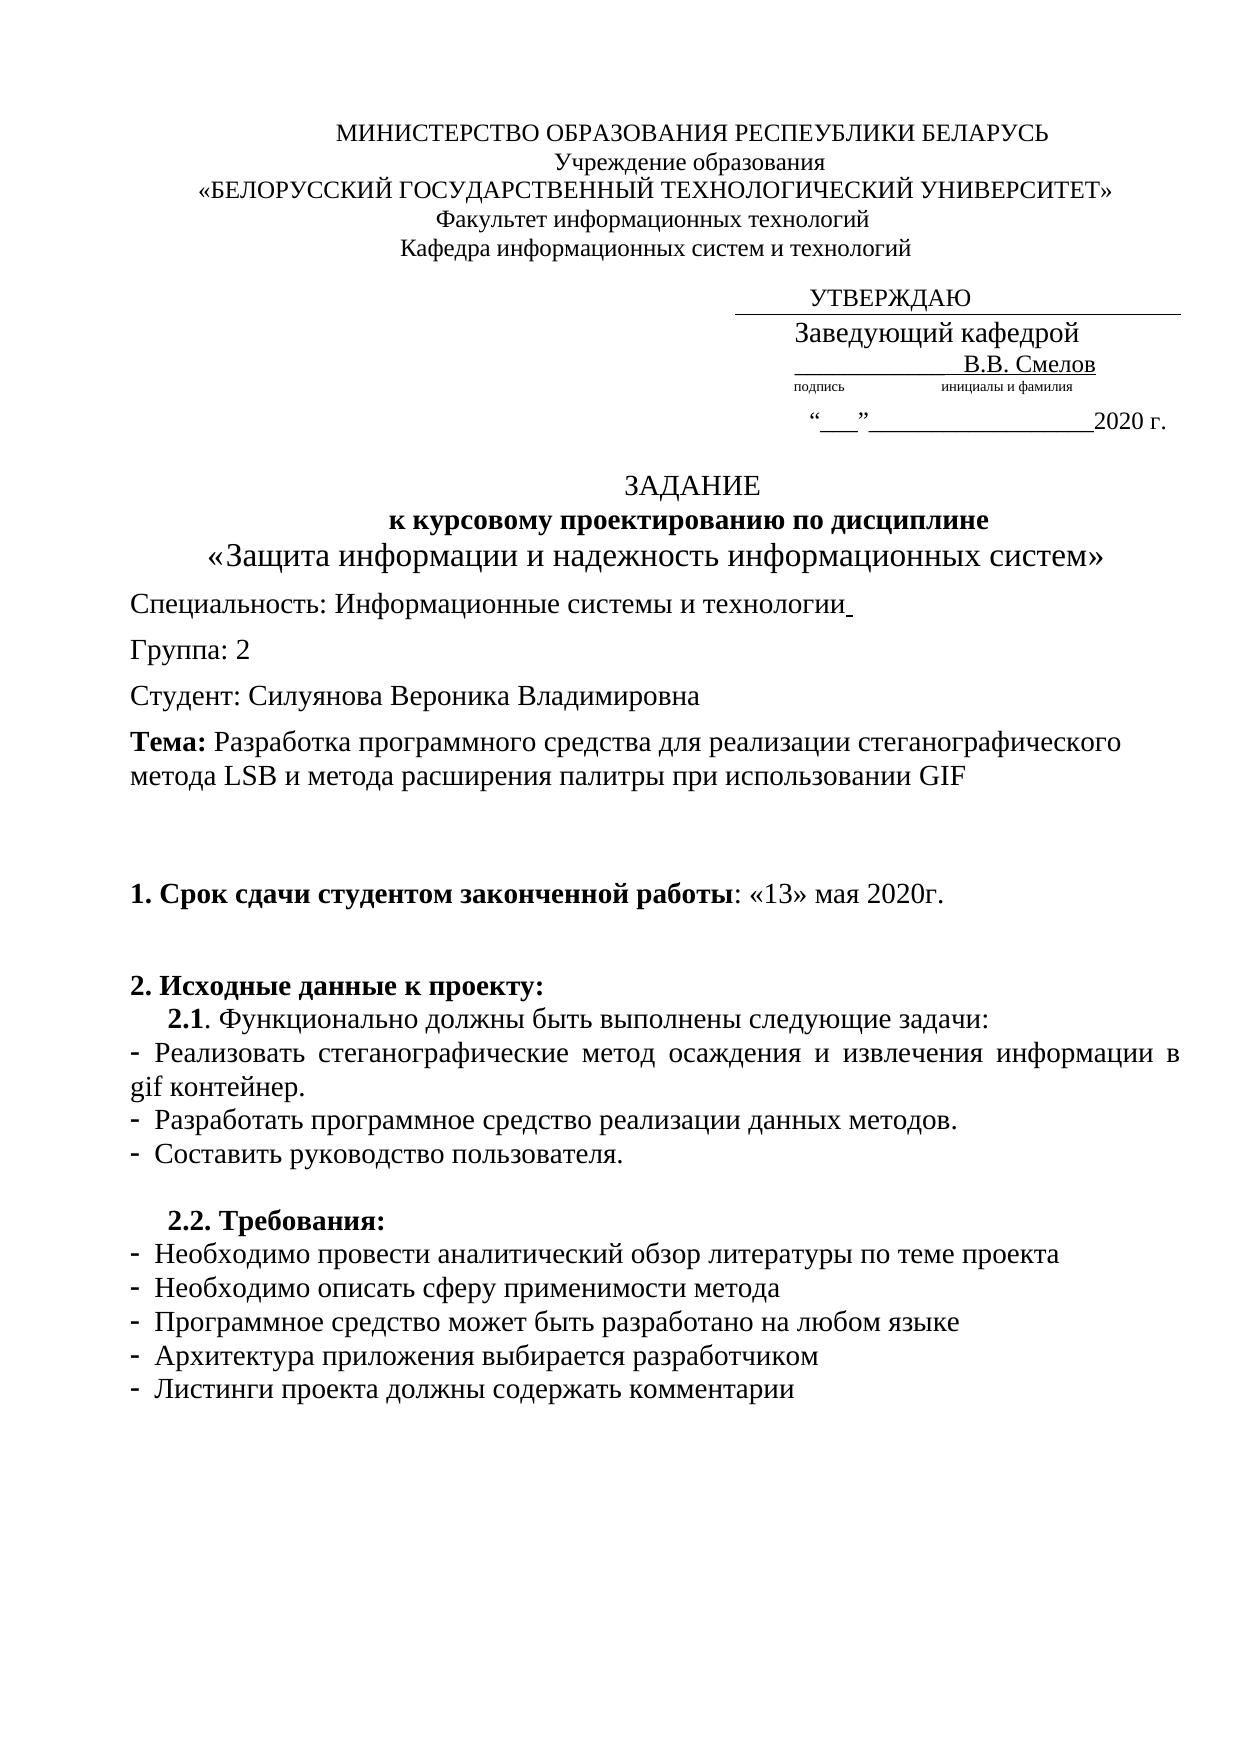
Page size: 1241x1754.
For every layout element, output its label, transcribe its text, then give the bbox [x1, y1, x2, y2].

text 2. Исходные данные к проекту: [130, 968, 1181, 1002]
text 1. Срок сдачи студентом законченной работы: «13» мая 2020г. [130, 876, 1181, 909]
text 2.2. Требования: [130, 1203, 1181, 1237]
list Разработать программное средство реализации данных методов. [130, 1102, 1181, 1136]
text ____________ В.В. Смелов [735, 349, 1181, 377]
text 2.1. Функционально должны быть выполнены следующие задачи: [130, 1002, 1181, 1035]
list Составить руководство пользователя. [130, 1136, 1181, 1169]
text “___”__________________2020 г. [735, 406, 1181, 435]
list Листинги проекта должны содержать комментарии [130, 1371, 1181, 1405]
text Учреждение образования «БЕЛОРУССКИЙ ГОСУДАРСТВЕННЫЙ ТЕХНОЛОГИЧЕСКИЙ УНИВЕРСИТЕТ» [130, 147, 1181, 204]
text Студент: Силуянова Вероника Владимировна [130, 678, 1181, 712]
list Необходимо описать сферу применимости метода [130, 1270, 1181, 1304]
text МИНИСТЕРСТВО ОБРАЗОВАНИЯ РЕСПЕУБЛИКИ БЕЛАРУСЬ [130, 118, 1181, 147]
text к курсовому проектированию по дисциплине «Защита информации и надежность информационных систем» [130, 502, 1181, 574]
text Заведующий кафедрой [721, 315, 1181, 349]
list Реализовать стеганографические метод осаждения и извлечения информации в gif контейнер. [130, 1035, 1181, 1102]
text Специальность: Информационные системы и технологии [130, 586, 1181, 620]
text Факультет информационных технологий Кафедра информационных систем и технологий [130, 204, 1181, 262]
text Тема: Разработка программного средства для реализации стеганографического метода LSB и метода расширения палитры при использовании GIF [130, 724, 1181, 792]
text Группа: 2 [130, 632, 1181, 666]
text подпись инициалы и фамилия [735, 377, 1181, 406]
list Архитектура приложения выбирается разработчиком [130, 1338, 1181, 1371]
text Утверждаю [735, 283, 1181, 314]
text ЗАДАНИЕ [130, 468, 1181, 502]
list Необходимо провести аналитический обзор литературы по теме проекта [130, 1237, 1181, 1270]
list Программное средство может быть разработано на любом языке [130, 1304, 1181, 1338]
